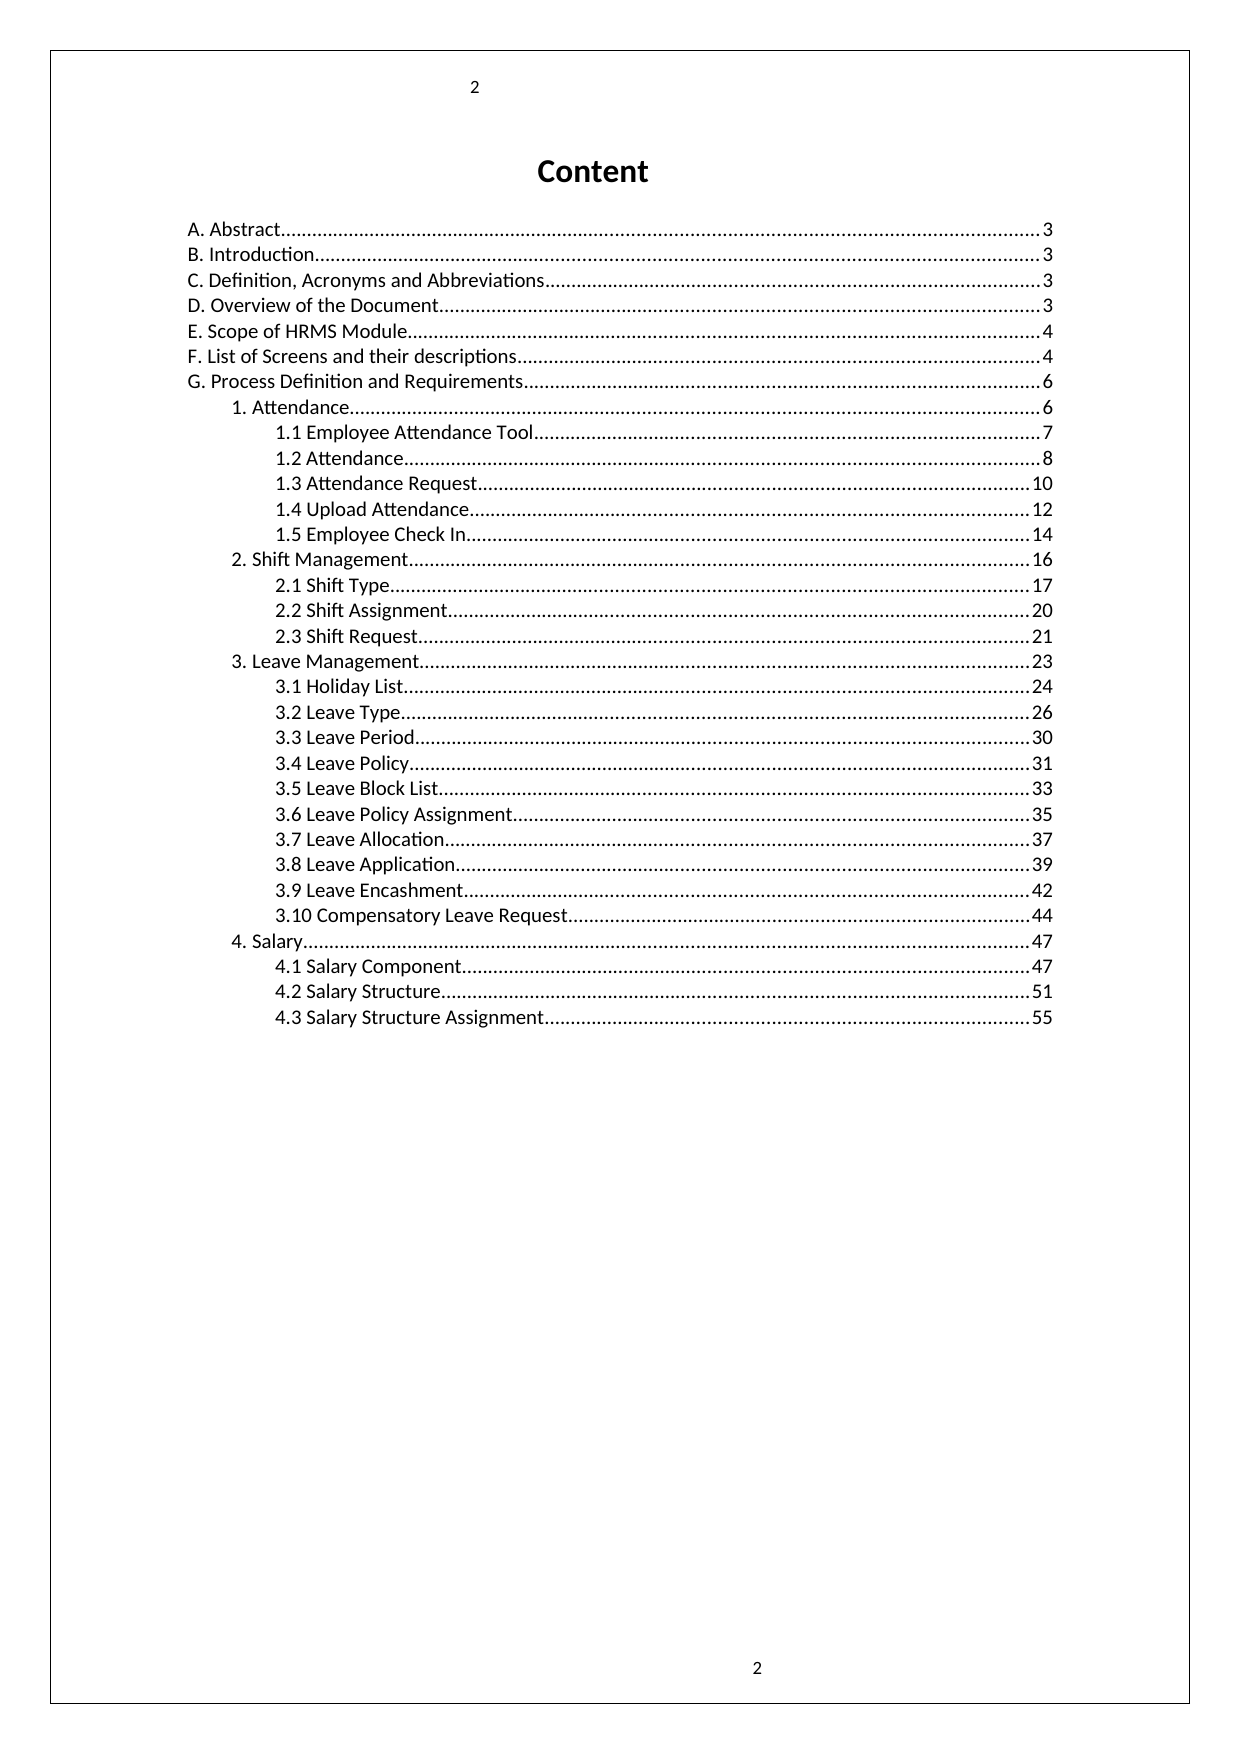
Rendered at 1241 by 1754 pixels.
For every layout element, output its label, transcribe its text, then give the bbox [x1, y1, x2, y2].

text 1. Attendance 6 [231, 394, 1053, 419]
text 2. Shift Management 16 [231, 547, 1053, 572]
text 4.1 Salary Component 47 [275, 953, 1053, 979]
text 3. Leave Management 23 [231, 648, 1053, 674]
text F. List of Screens and their descriptions 4 [187, 343, 1053, 369]
text G. Process Definition and Requirements 6 [187, 369, 1053, 394]
text 4.3 Salary Structure Assignment 55 [275, 1004, 1053, 1029]
text 1.3 Attendance Request 10 [275, 470, 1053, 496]
text A. Abstract 3 [187, 216, 1053, 242]
text 3.4 Leave Policy 31 [275, 750, 1053, 775]
text 3.2 Leave Type 26 [275, 699, 1053, 724]
text 3.7 Leave Allocation 37 [275, 826, 1053, 852]
text E. Scope of HRMS Module 4 [187, 318, 1053, 343]
text 1.4 Upload Attendance 12 [275, 496, 1053, 521]
text D. Overview of the Document 3 [187, 292, 1053, 318]
text 1.5 Employee Check In 14 [275, 521, 1053, 547]
text 2.2 Shift Assignment 20 [275, 597, 1053, 623]
text 3.1 Holiday List 24 [275, 674, 1053, 699]
text Content [187, 150, 1053, 191]
text 2.3 Shift Request 21 [275, 623, 1053, 648]
text 3.9 Leave Encashment 42 [275, 877, 1053, 902]
text 3.5 Leave Block List 33 [275, 775, 1053, 801]
text 1.1 Employee Attendance Tool 7 [275, 419, 1053, 445]
text 3.10 Compensatory Leave Request 44 [275, 902, 1053, 928]
text 3.3 Leave Period 30 [275, 724, 1053, 750]
text 1.2 Attendance 8 [275, 445, 1053, 470]
text 4. Salary 47 [231, 928, 1053, 953]
text 2.1 Shift Type 17 [275, 572, 1053, 597]
text B. Introduction 3 [187, 242, 1053, 267]
text 4.2 Salary Structure 51 [275, 979, 1053, 1004]
text 3.6 Leave Policy Assignment 35 [275, 801, 1053, 826]
text 3.8 Leave Application 39 [275, 852, 1053, 877]
text C. Definition, Acronyms and Abbreviations 3 [187, 267, 1053, 292]
